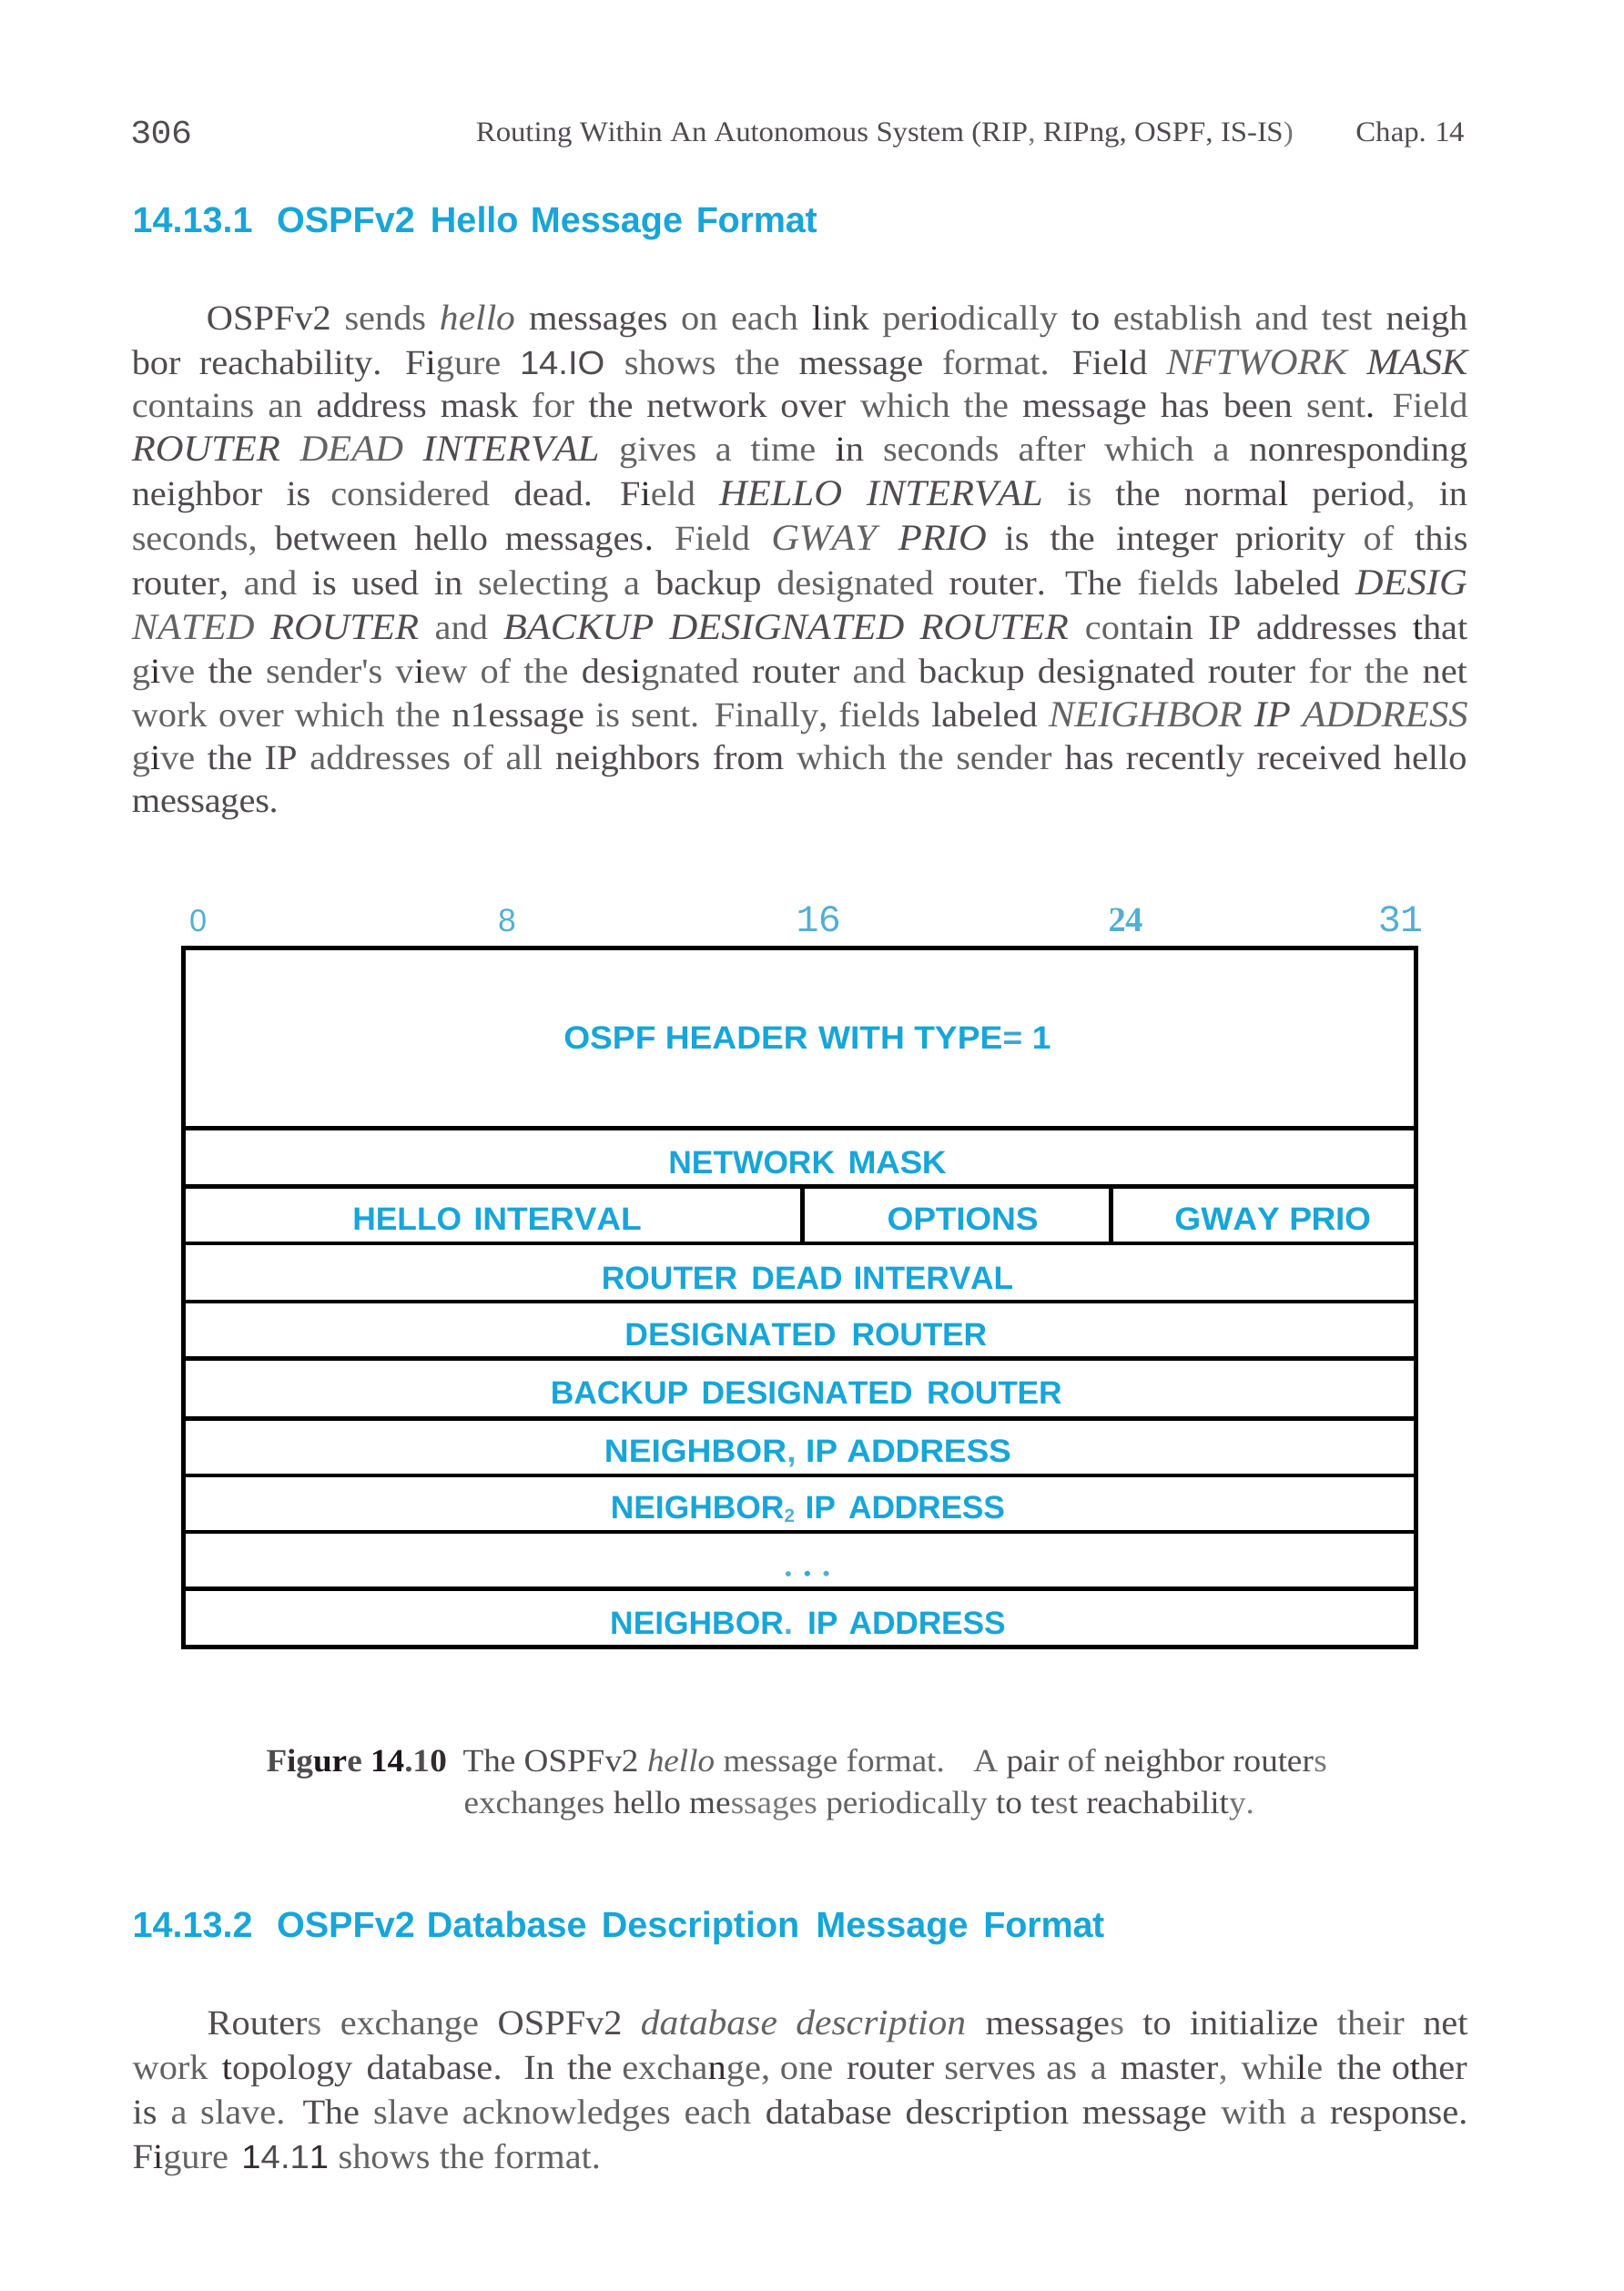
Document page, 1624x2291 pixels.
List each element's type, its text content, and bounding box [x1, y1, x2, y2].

subtitle OSPFv2 Database Description Message Format [132, 1904, 1477, 1945]
text 306 Routing Within An Autonomous System (RIP, RIPng, OSPF, IS-IS) Chap. 14 [130, 115, 1477, 153]
text Figure 14.10 The OSPFv2 hello message format. A pair of neighbor routers exchanges hello messages periodically to test reachability. [266, 1741, 1331, 1820]
text OSPFv2 sends hello messages on each link periodically to establish and test neigh­ bor reachability. Figure 14.IO shows the message format. Field NFTWORK MASK contains an address mask for the network over which the message has been sent. Field ROUTER DEAD INTERVAL gives a time in seconds after which a nonresponding neighbor is considered dead. Field HELLO INTERVAL is the normal period, in seconds, between hello messages. Field GWAY PRIO is the integer priority of this router, and is used in selecting a backup designated router. The fields labeled DESIG­ NATED ROUTER and BACKUP DESIGNATED ROUTER contain IP addresses that give the sender's view of the designated router and backup designated router for the net­ work over which the n1essage is sent. Finally, fields labeled NEIGHBOR IP ADDRESS give the IP addresses of all neighbors from which the sender has recently received hello messages. [131, 296, 1467, 819]
text Routers exchange OSPFv2 database description messages to initialize their net­ work topology database. In the exchange, one router serves as a master, while the other is a slave. The slave acknowledges each database description message with a response. Figure 14.11 shows the format. [132, 2001, 1468, 2175]
subtitle OSPFv2 Hello Message Format [132, 198, 1477, 240]
text 0 8 16 24 31 [189, 899, 1477, 943]
